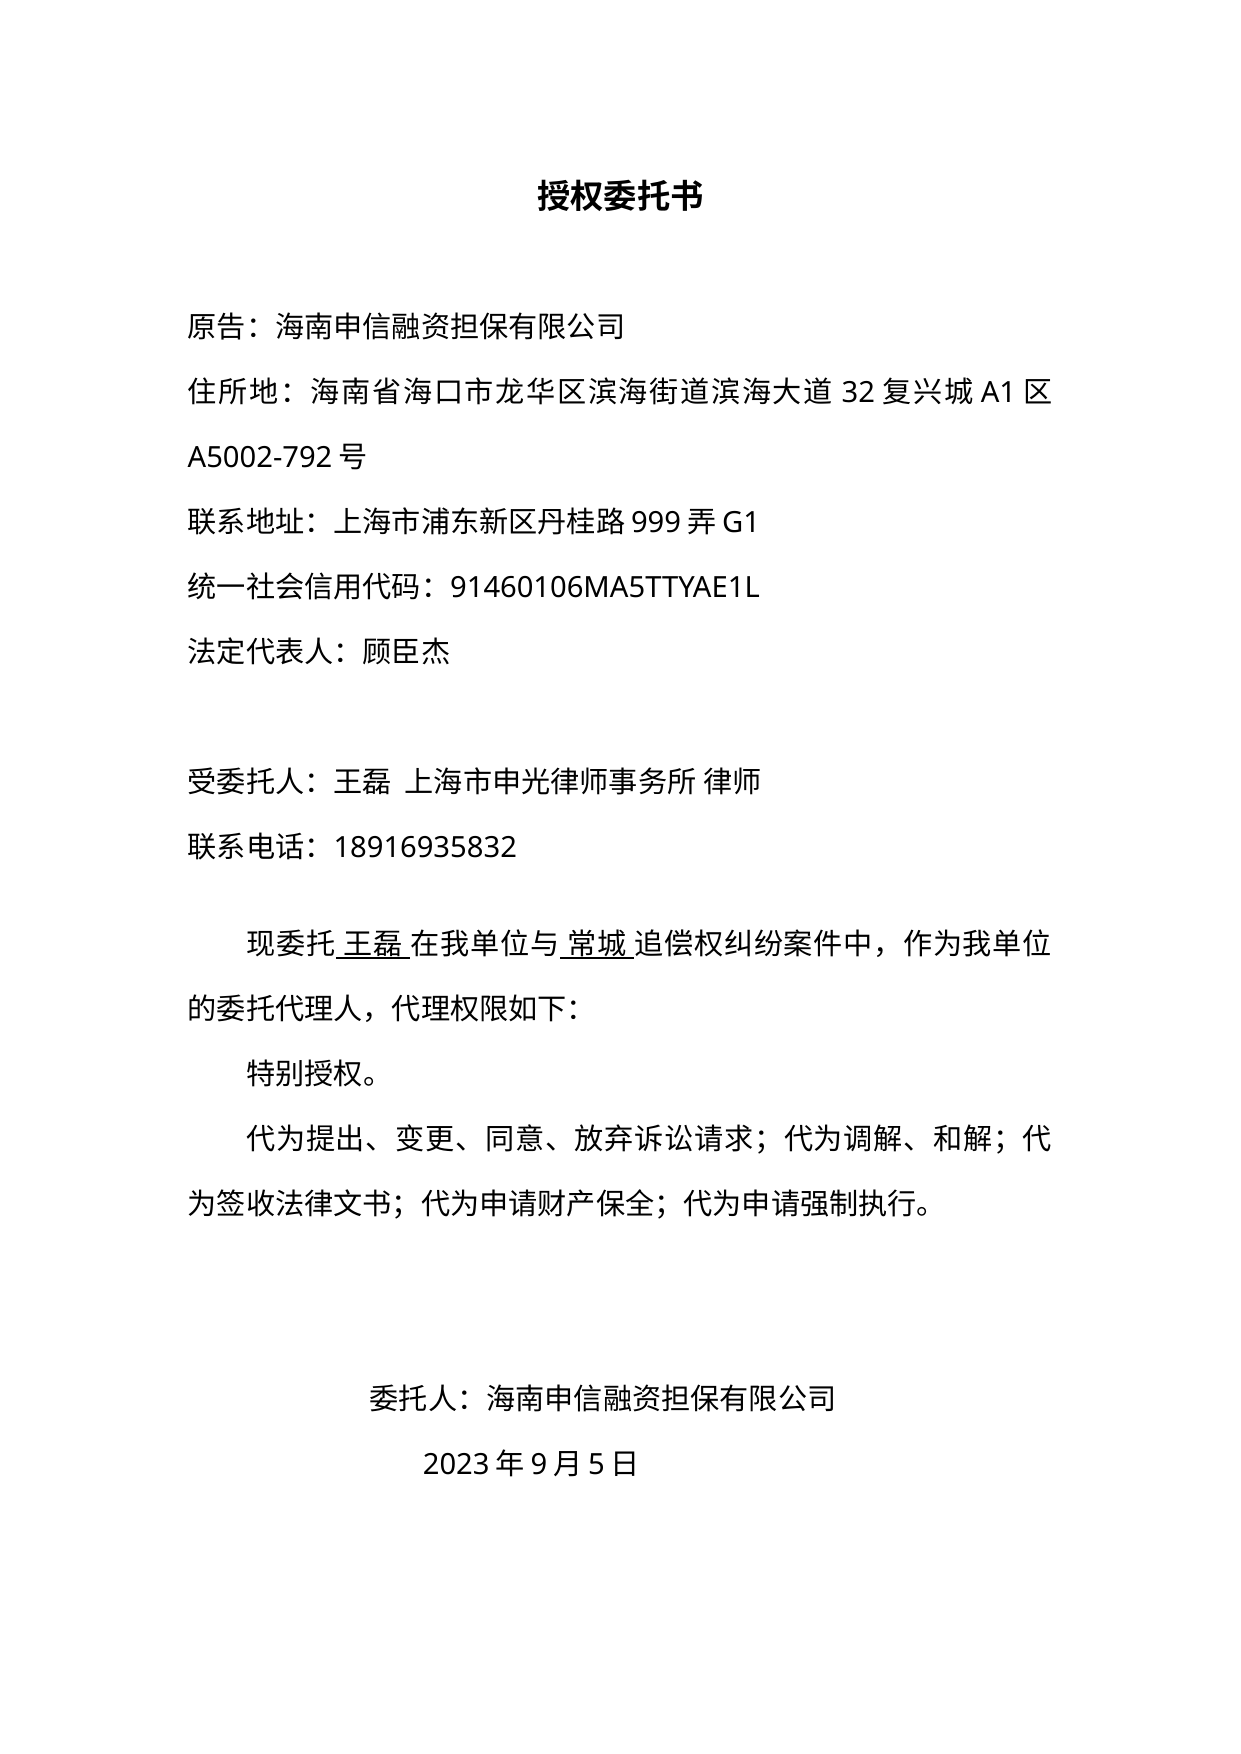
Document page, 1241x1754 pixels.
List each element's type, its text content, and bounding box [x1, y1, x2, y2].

text 统一社会信用代码：91460106MA5TTYAE1L [187, 552, 1053, 617]
text 法定代表人：顾臣杰 [187, 617, 1053, 682]
text 代为提出、变更、同意、放弃诉讼请求；代为调解、和解；代为签收法律文书；代为申请财产保全；代为申请强制执行。 [187, 1104, 1053, 1234]
text 2023年9月5日 [187, 1429, 1053, 1494]
text 授权委托书 [187, 162, 1053, 227]
text 联系地址：上海市浦东新区丹桂路999弄G1 [187, 487, 1053, 552]
text 原告：海南申信融资担保有限公司 [187, 292, 1053, 357]
text 住所地：海南省海口市龙华区滨海街道滨海大道32复兴城A1区A5002-792号 [187, 357, 1053, 487]
text 特别授权。 [187, 1039, 1053, 1104]
text 委托人：海南申信融资担保有限公司 [187, 1364, 1053, 1429]
text 受委托人：王磊 上海市申光律师事务所 律师 联系电话：18916935832 [187, 682, 1053, 909]
text 现委托 王磊 在我单位与 常城 追偿权纠纷案件中，作为我单位的委托代理人，代理权限如下： [187, 909, 1053, 1039]
